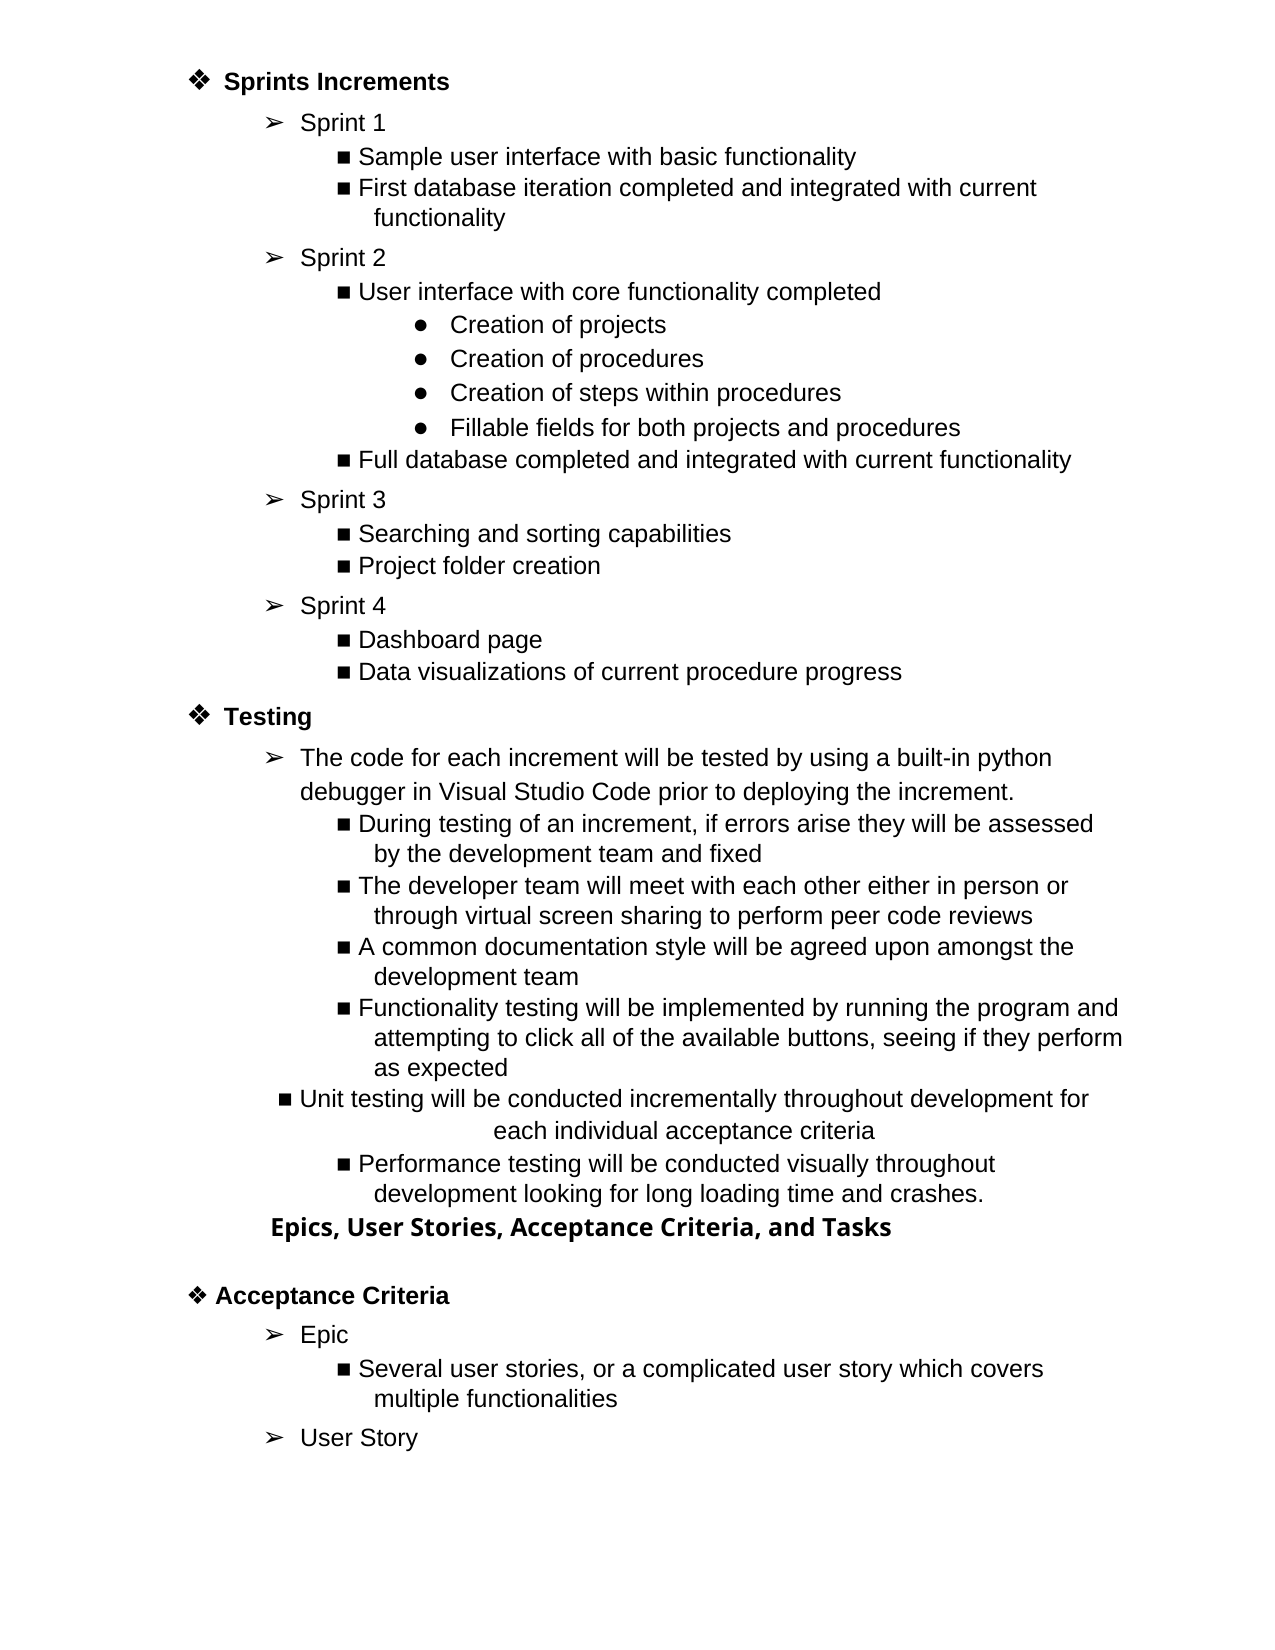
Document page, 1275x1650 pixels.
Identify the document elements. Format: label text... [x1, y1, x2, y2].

list Sprint 3 [262, 480, 1124, 517]
text ■ Dashboard page [336, 626, 1124, 654]
text ■ First database iteration completed and integrated with current functionality [336, 173, 1124, 232]
list Fillable fields for both projects and procedures [412, 411, 1124, 443]
list Creation of projects [412, 308, 1124, 340]
text ■ During testing of an increment, if errors arise they will be assessed by the development team and fixed [336, 809, 1124, 868]
text ■ Several user stories, or a complicated user story which covers multiple functionalities [336, 1354, 1124, 1413]
list The code for each increment will be tested by using a built-in python debugger in Visual Studio Code prior to deploying the increment. [262, 737, 1124, 806]
text ■ Performance testing will be conducted visually throughout development looking for long loading time and crashes. [336, 1149, 1124, 1208]
text ■ Unit testing will be conducted incrementally throughout development for each individual acceptance criteria [260, 1084, 1107, 1145]
text ■ User interface with core functionality completed [336, 277, 1124, 306]
text ■ Searching and sorting capabilities [336, 519, 1124, 548]
text ■ Functionality testing will be implemented by running the program and attempting to click all of the available buttons, seeing if they perform as expected [336, 993, 1124, 1082]
list Testing [186, 694, 1124, 734]
text ■ The developer team will meet with each other either in person or through virtual screen sharing to perform peer code reviews [336, 871, 1124, 929]
list Epic [262, 1314, 1124, 1351]
list Sprint 4 [262, 586, 1124, 623]
text ■ Sample user interface with basic functionality [336, 142, 1124, 171]
text Epics, User Stories, Acceptance Criteria, and Tasks [270, 1210, 1124, 1244]
text ■ Full database completed and integrated with current functionality [336, 445, 1124, 474]
list Sprints Increments [186, 59, 1124, 99]
text ❖ Acceptance Criteria [186, 1278, 1124, 1312]
list Creation of procedures [412, 342, 1124, 373]
list Sprint 2 [262, 238, 1124, 274]
list User Story [262, 1418, 1124, 1455]
text ■ Data visualizations of current procedure progress [336, 657, 1124, 685]
list Creation of steps within procedures [412, 376, 1124, 407]
text ■ A common documentation style will be agreed upon amongst the development team [336, 932, 1124, 991]
text ■ Project folder creation [336, 551, 1124, 579]
list Sprint 1 [262, 102, 1124, 139]
